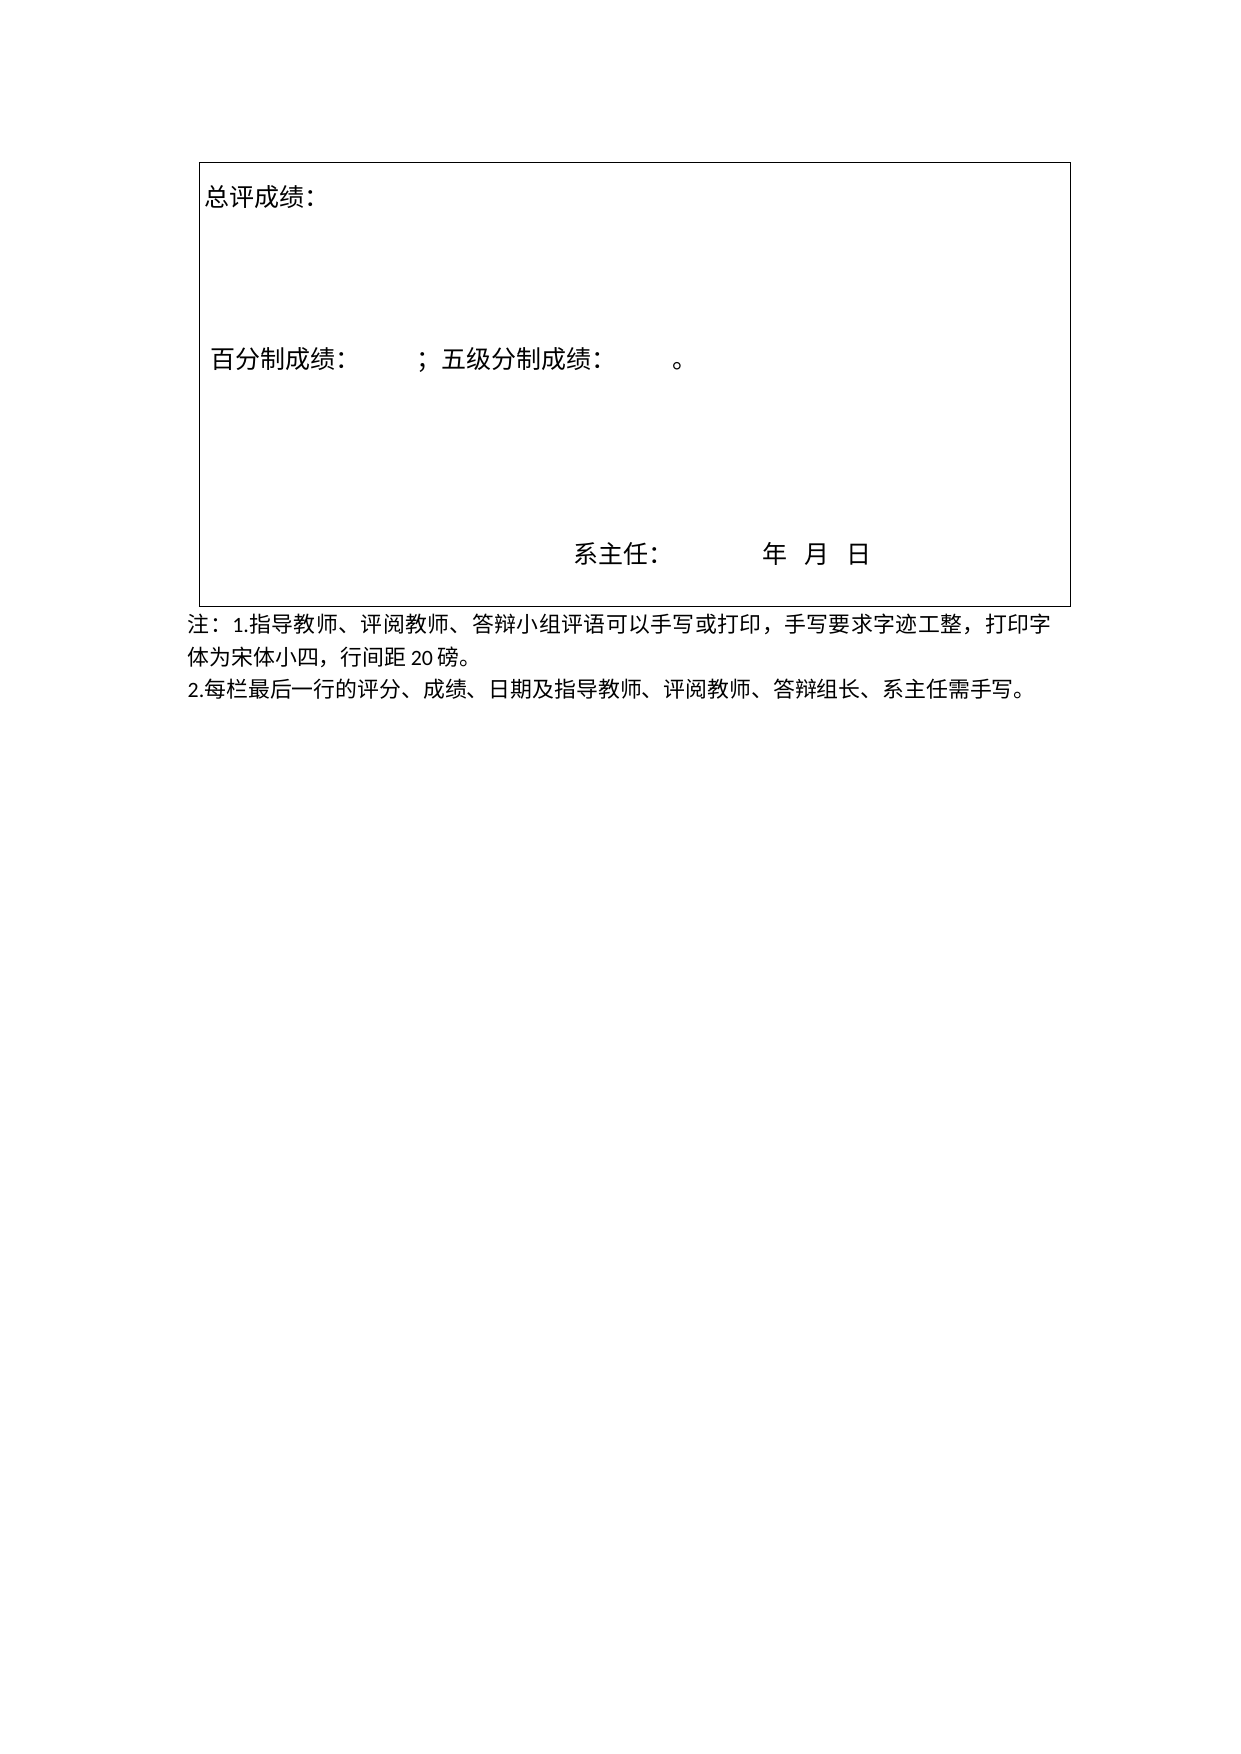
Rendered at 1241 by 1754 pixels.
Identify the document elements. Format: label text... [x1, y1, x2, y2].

table_cell 总评成绩： 百分制成绩： ；五级分制成绩： 。 系主任： 年 月 日 [200, 163, 1070, 606]
text 2.每栏最后一行的评分、成绩、日期及指导教师、评阅教师、答辩组长、系主任需手写。 [187, 672, 1053, 704]
text 注：1.指导教师、评阅教师、答辩小组评语可以手写或打印，手写要求字迹工整，打印字体为宋体小四，行间距20磅。 [187, 607, 1053, 672]
